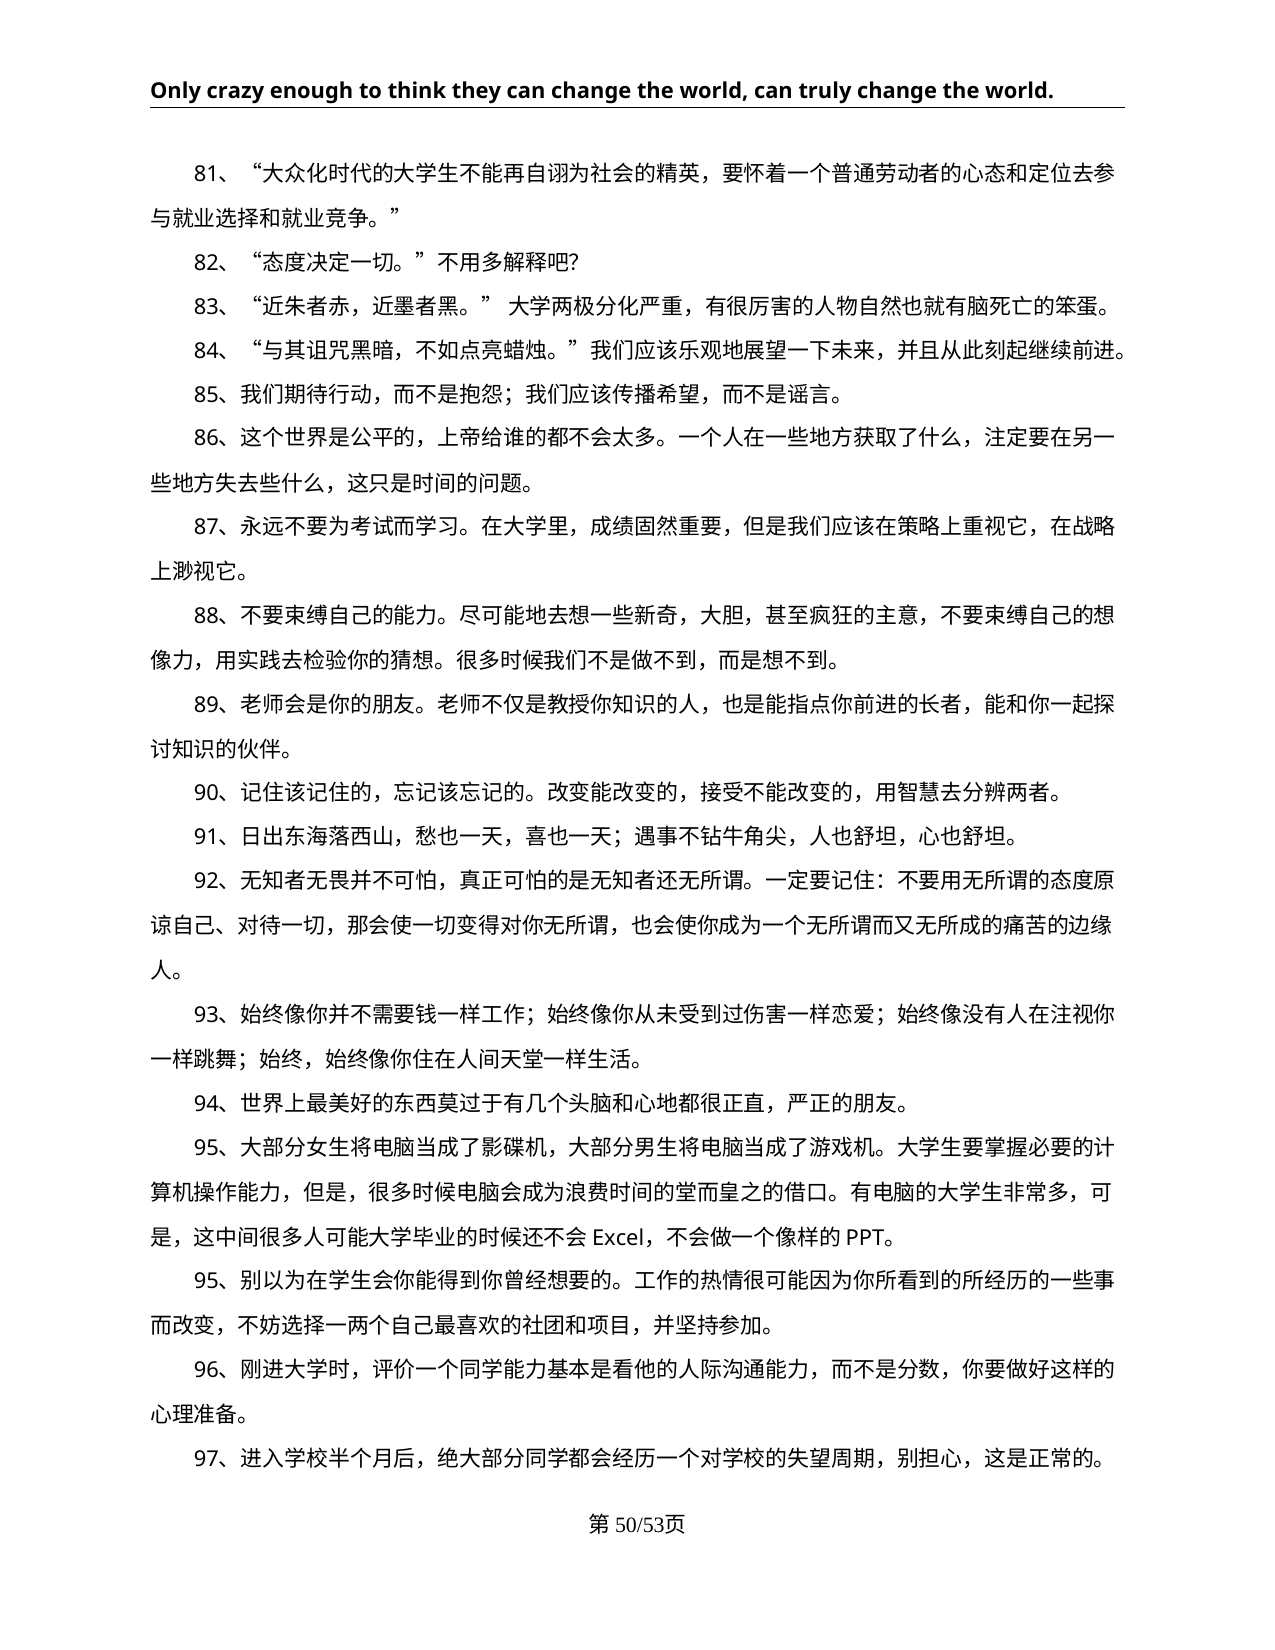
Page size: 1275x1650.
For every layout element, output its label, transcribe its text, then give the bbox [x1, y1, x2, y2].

text 82、“态度决定一切。”不用多解释吧？ [150, 242, 1125, 280]
text 93、始终像你并不需要钱一样工作；始终像你从未受到过伤害一样恋爱；始终像没有人在注视你一样跳舞；始终，始终像你住在人间天堂一样生活。 [150, 994, 1125, 1077]
text 87、永远不要为考试而学习。在大学里，成绩固然重要，但是我们应该在策略上重视它，在战略上渺视它。 [150, 506, 1125, 589]
text 91、日出东海落西山，愁也一天，喜也一天；遇事不钻牛角尖，人也舒坦，心也舒坦。 [150, 816, 1125, 854]
text 90、记住该记住的，忘记该忘记的。改变能改变的，接受不能改变的，用智慧去分辨两者。 [150, 773, 1125, 810]
text 92、无知者无畏并不可怕，真正可怕的是无知者还无所谓。一定要记住：不要用无所谓的态度原谅自己、对待一切，那会使一切变得对你无所谓，也会使你成为一个无所谓而又无所成的痛苦的边缘人。 [150, 860, 1125, 988]
text 95、别以为在学生会你能得到你曾经想要的。工作的热情很可能因为你所看到的所经历的一些事而改变，不妨选择一两个自己最喜欢的社团和项目，并坚持参加。 [150, 1261, 1125, 1343]
text 88、不要束缚自己的能力。尽可能地去想一些新奇，大胆，甚至疯狂的主意，不要束缚自己的想像力，用实践去检验你的猜想。很多时候我们不是做不到，而是想不到。 [150, 595, 1125, 678]
text 86、这个世界是公平的，上帝给谁的都不会太多。一个人在一些地方获取了什么，注定要在另一些地方失去些什么，这只是时间的问题。 [150, 418, 1125, 500]
text 83、“近朱者赤，近墨者黑。” 大学两极分化严重，有很厉害的人物自然也就有脑死亡的笨蛋。 [150, 286, 1125, 323]
text 89、老师会是你的朋友。老师不仅是教授你知识的人，也是能指点你前进的长者，能和你一起探讨知识的伙伴。 [150, 684, 1125, 766]
text 94、世界上最美好的东西莫过于有几个头脑和心地都很正直，严正的朋友。 [150, 1083, 1125, 1120]
text 81、“大众化时代的大学生不能再自诩为社会的精英，要怀着一个普通劳动者的心态和定位去参与就业选择和就业竞争。” [150, 153, 1125, 236]
text 97、进入学校半个月后，绝大部分同学都会经历一个对学校的失望周期，别担心，这是正常的。 [150, 1438, 1125, 1476]
text 85、我们期待行动，而不是抱怨；我们应该传播希望，而不是谣言。 [150, 374, 1125, 411]
text 96、刚进大学时，评价一个同学能力基本是看他的人际沟通能力，而不是分数，你要做好这样的心理准备。 [150, 1349, 1125, 1432]
text 95、大部分女生将电脑当成了影碟机，大部分男生将电脑当成了游戏机。大学生要掌握必要的计算机操作能力，但是，很多时候电脑会成为浪费时间的堂而皇之的借口。有电脑的大学生非常多，可是，这中间很多人可能大学毕业的时候还不会Excel，不会做一个像样的PPT。 [150, 1127, 1125, 1254]
text 84、“与其诅咒黑暗，不如点亮蜡烛。”我们应该乐观地展望一下未来，并且从此刻起继续前进。 [150, 330, 1125, 367]
